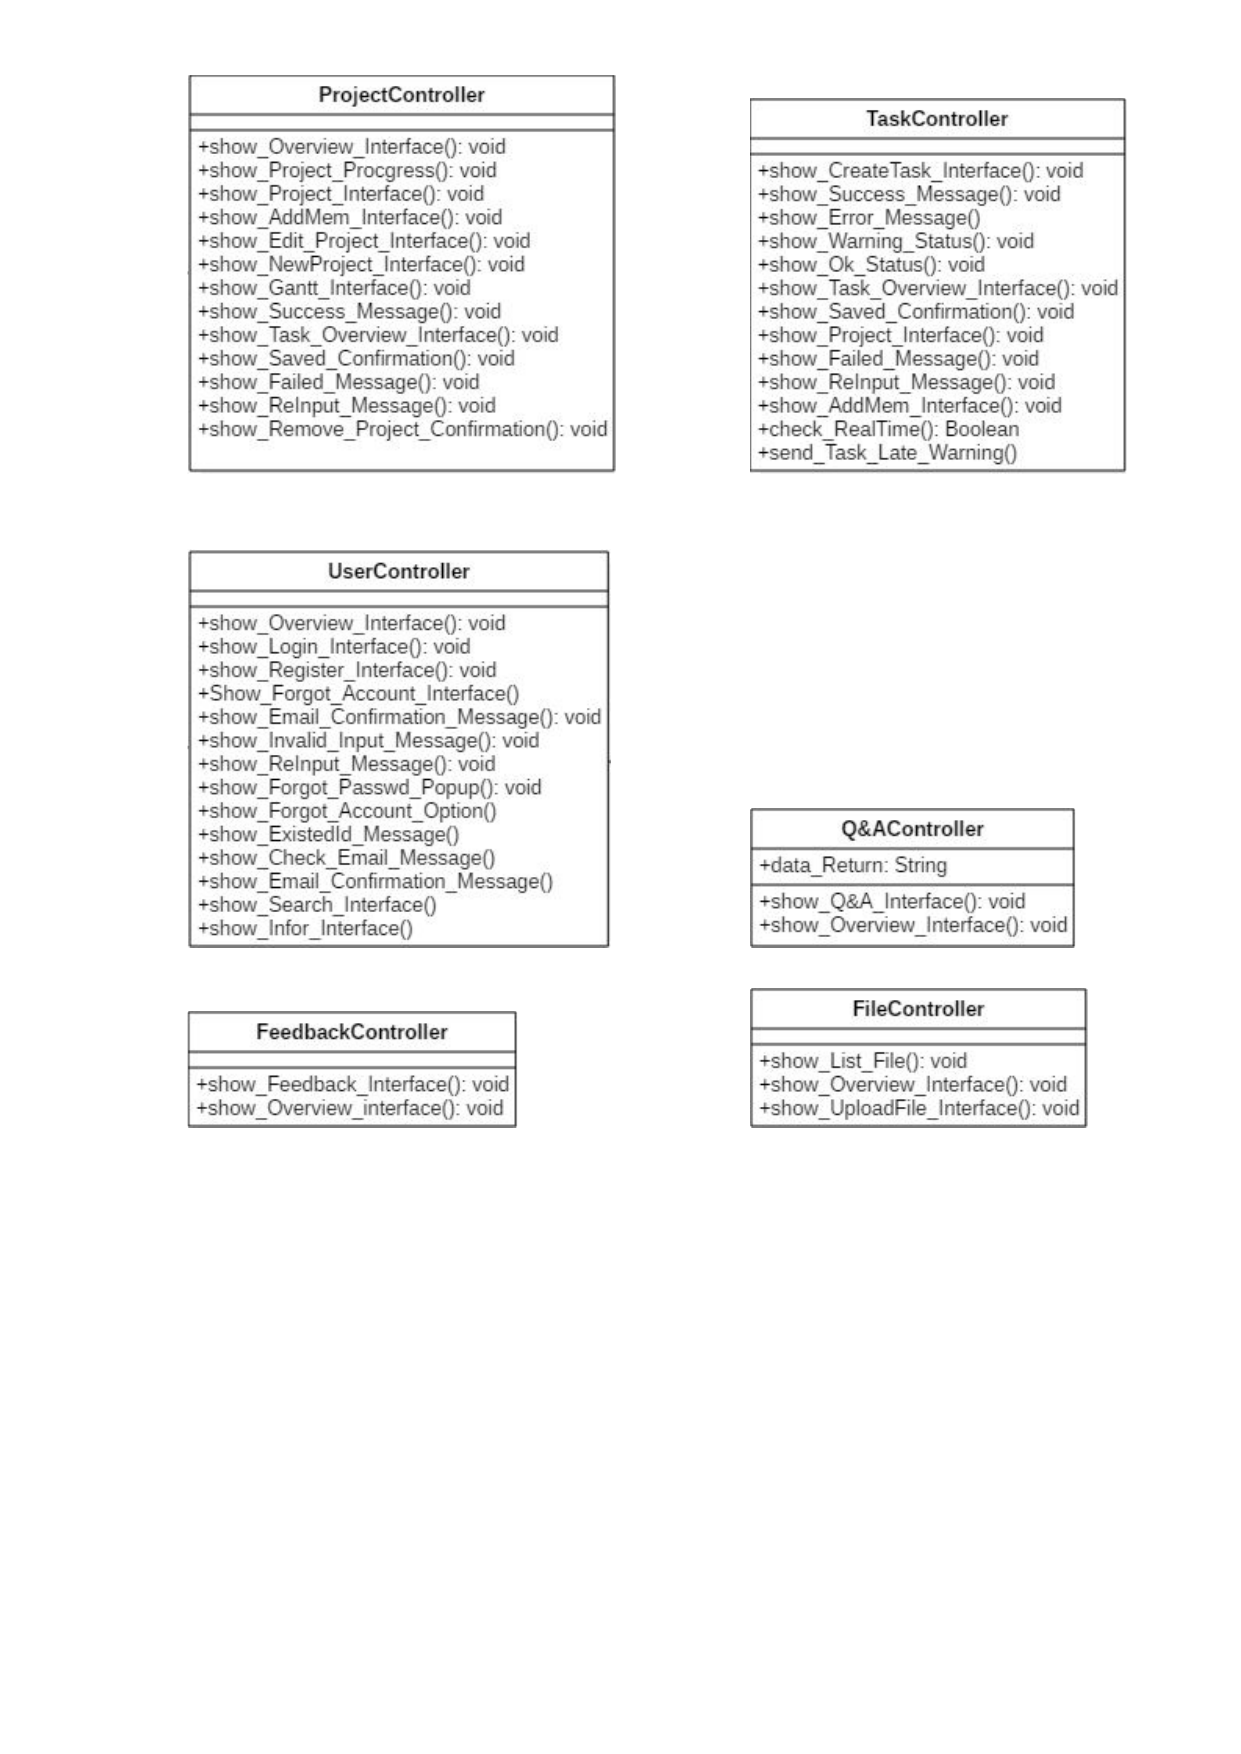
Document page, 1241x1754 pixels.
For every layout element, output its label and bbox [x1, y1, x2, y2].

picture [750, 988, 1088, 1128]
picture [187, 549, 611, 948]
picture [187, 75, 616, 474]
picture [750, 808, 1075, 948]
picture [750, 98, 1127, 474]
picture [187, 1011, 518, 1128]
